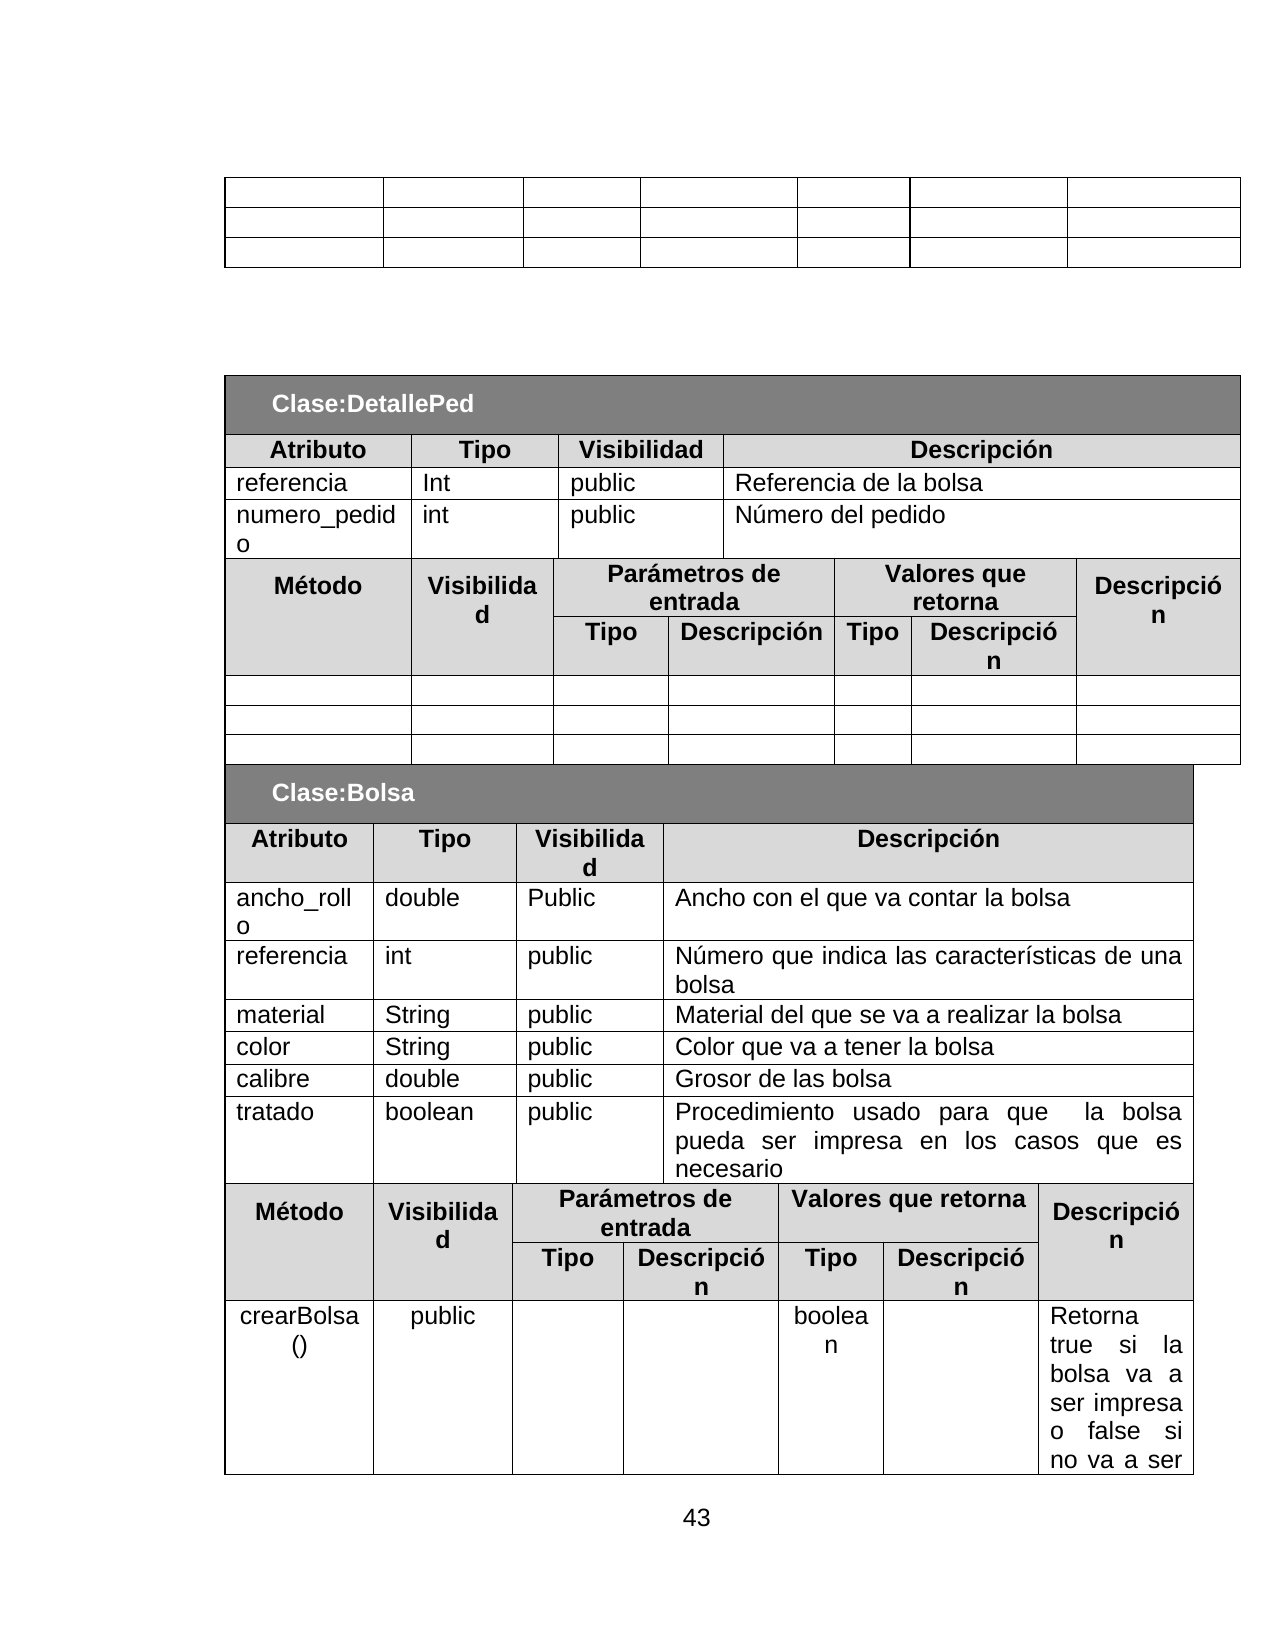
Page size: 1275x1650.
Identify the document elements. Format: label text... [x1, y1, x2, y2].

table_cell Parámetros de entrada [513, 1184, 778, 1242]
table_cell [911, 208, 1067, 237]
table_cell [641, 208, 797, 237]
table_cell [226, 735, 411, 764]
table_cell Visibilidad [517, 824, 663, 882]
table_cell [412, 676, 553, 704]
table_cell [911, 178, 1067, 207]
table_cell [513, 1301, 623, 1474]
table_cell Número del pedido [724, 500, 1240, 558]
table_cell Descripción [884, 1243, 1038, 1300]
table_cell Descripción [664, 824, 1193, 882]
table_cell crearBolsa() [226, 1301, 373, 1474]
table_cell [384, 208, 523, 237]
table_cell Clase:Bolsa [226, 765, 1193, 823]
table_cell Atributo [226, 435, 411, 467]
table_cell boolean [779, 1301, 883, 1474]
table_cell Descripción [724, 435, 1240, 467]
table_cell [669, 706, 834, 734]
table_cell [798, 208, 909, 237]
table_cell Tipo [412, 435, 558, 467]
table_cell [1077, 735, 1240, 764]
table_cell Visibilidad [374, 1184, 512, 1300]
table_cell [384, 178, 523, 207]
table_cell public [517, 1065, 663, 1096]
table_cell public [559, 468, 723, 499]
table_cell Descripción [1039, 1184, 1193, 1300]
table_cell [835, 706, 911, 734]
table_cell [835, 676, 911, 704]
table_cell calibre [226, 1065, 373, 1096]
table_cell [524, 238, 640, 267]
table_cell Referencia de la bolsa [724, 468, 1240, 499]
table_cell [226, 208, 383, 237]
table_cell Visibilidad [412, 559, 553, 675]
table_cell [1077, 676, 1240, 704]
table_cell Visibilidad [559, 435, 723, 467]
table_cell [554, 735, 668, 764]
table_cell [912, 676, 1076, 704]
table_cell double [374, 883, 516, 940]
table_cell [641, 178, 797, 207]
table_cell [1068, 178, 1240, 207]
table_cell referencia [226, 941, 373, 999]
table_cell double [374, 1065, 516, 1096]
table_cell [669, 735, 834, 764]
table_cell [524, 178, 640, 207]
table_cell Parámetros de entrada [554, 559, 834, 616]
table_cell public [559, 500, 723, 558]
table_cell Valores que retorna [835, 559, 1076, 616]
table_cell String [374, 1000, 516, 1031]
table_cell numero_pedido [226, 500, 411, 558]
table_cell Tipo [779, 1243, 883, 1300]
table_cell [912, 706, 1076, 734]
table_cell public [517, 1000, 663, 1031]
table_cell [1068, 208, 1240, 237]
table_cell referencia [226, 468, 411, 499]
table_cell [624, 1301, 778, 1474]
table_cell [835, 735, 911, 764]
table_cell [669, 676, 834, 704]
table_cell Tipo [554, 617, 668, 675]
table_cell [524, 208, 640, 237]
table_cell [798, 178, 909, 207]
table_cell [226, 238, 383, 267]
table_header Clase:DetallePed [226, 376, 1240, 434]
table_cell Tipo [513, 1243, 623, 1300]
table_cell tratado [226, 1097, 373, 1183]
table_cell Número que indica las características de una bolsa [664, 941, 1193, 999]
table_cell int [374, 941, 516, 999]
table_cell [1068, 238, 1240, 267]
table_cell [554, 676, 668, 704]
table_cell color [226, 1032, 373, 1063]
table_cell String [374, 1032, 516, 1063]
table_cell boolean [374, 1097, 516, 1183]
table_cell [912, 735, 1076, 764]
table_cell Public [517, 883, 663, 940]
table_cell [1077, 706, 1240, 734]
table_cell int [412, 500, 558, 558]
table_cell Tipo [374, 824, 516, 882]
table_cell Valores que retorna [779, 1184, 1038, 1242]
table_cell material [226, 1000, 373, 1031]
table_cell Descripción [669, 617, 834, 675]
table_cell [226, 178, 383, 207]
table_cell Color que va a tener la bolsa [664, 1032, 1193, 1063]
table_cell Procedimiento usado para que la bolsa pueda ser impresa en los casos que es necesario [664, 1097, 1193, 1183]
table_cell [911, 238, 1067, 267]
table_cell [798, 238, 909, 267]
table_cell public [374, 1301, 512, 1474]
table_cell Método [226, 559, 411, 675]
table_cell Grosor de las bolsa [664, 1065, 1193, 1096]
table_cell Int [412, 468, 558, 499]
table_cell [412, 735, 553, 764]
table_cell [226, 676, 411, 704]
table_cell public [517, 1032, 663, 1063]
table_cell public [517, 1097, 663, 1183]
table_cell Ancho con el que va contar la bolsa [664, 883, 1193, 940]
table_cell [554, 706, 668, 734]
table_cell [884, 1301, 1038, 1474]
table_cell Descripción [624, 1243, 778, 1300]
table_cell [412, 706, 553, 734]
table_cell [641, 238, 797, 267]
table_cell Descripción [912, 617, 1076, 675]
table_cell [1039, 1301, 1193, 1474]
table_cell public [517, 941, 663, 999]
table_cell Atributo [226, 824, 373, 882]
table_cell [384, 238, 523, 267]
table_cell Material del que se va a realizar la bolsa [664, 1000, 1193, 1031]
table_cell Descripción [1077, 559, 1240, 675]
table_cell [226, 706, 411, 734]
table_cell ancho_rollo [226, 883, 373, 940]
table_cell Método [226, 1184, 373, 1300]
table_cell Tipo [835, 617, 911, 675]
